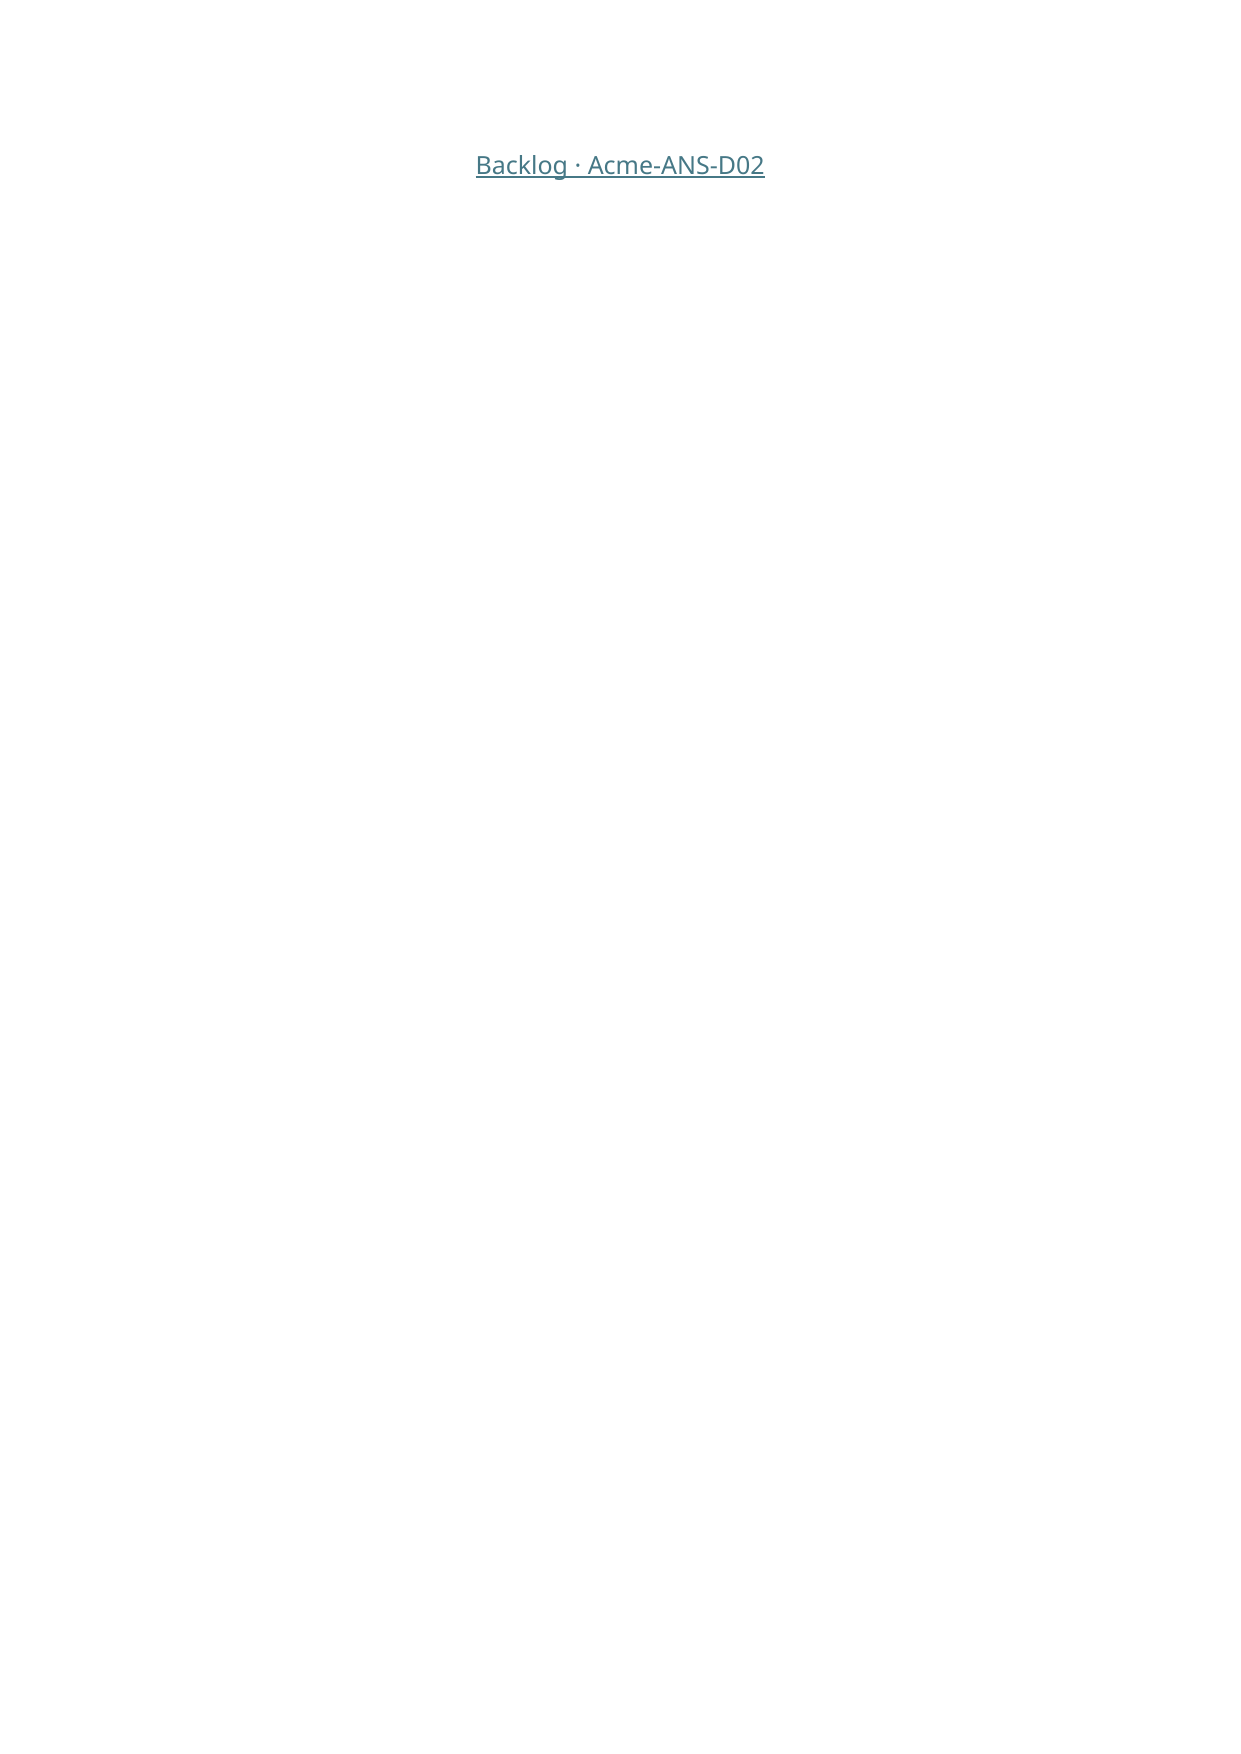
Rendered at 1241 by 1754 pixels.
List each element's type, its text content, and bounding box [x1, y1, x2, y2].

text Backlog · Acme-ANS-D02 [177, 148, 1063, 182]
